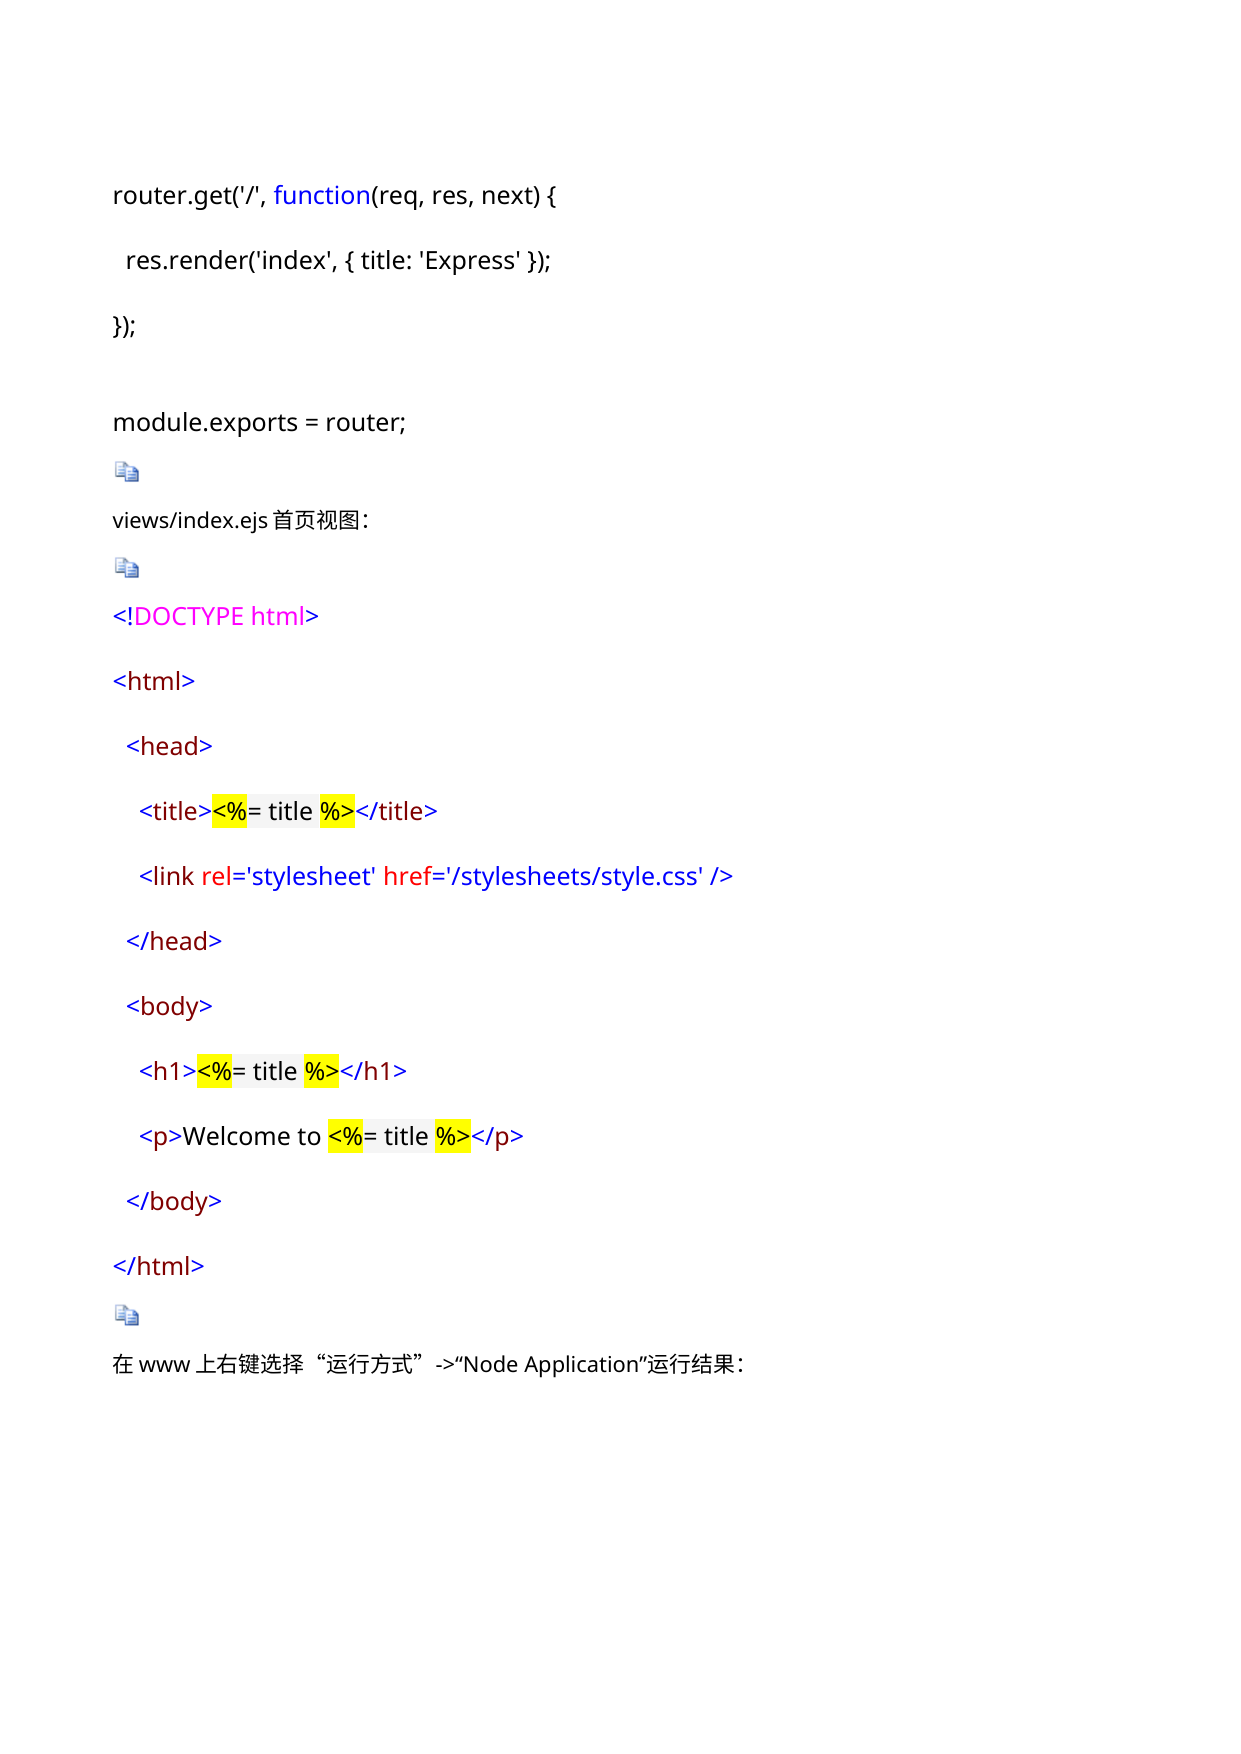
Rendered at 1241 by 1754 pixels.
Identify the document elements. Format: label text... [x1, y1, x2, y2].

text views/index.ejs首页视图： [112, 503, 1128, 535]
text <!DOCTYPE html> [112, 583, 1128, 648]
text module.exports = router; [112, 389, 1128, 454]
text </html> [112, 1233, 1128, 1298]
text <title><%= title %></title> [112, 778, 1128, 843]
text 在www上右键选择“运行方式”->“Node Application”运行结果： [112, 1346, 1128, 1379]
picture [112, 1298, 144, 1331]
text </body> [112, 1168, 1128, 1233]
text </head> [112, 908, 1128, 973]
picture [112, 551, 144, 583]
text <link rel='stylesheet' href='/stylesheets/style.css' /> [112, 843, 1128, 908]
text <html> [112, 648, 1128, 713]
text <p>Welcome to <%= title %></p> [112, 1103, 1128, 1168]
text res.render('index', { title: 'Express' }); [112, 227, 1128, 292]
picture [112, 455, 144, 487]
text <h1><%= title %></h1> [112, 1038, 1128, 1103]
text router.get('/', function(req, res, next) { [112, 162, 1128, 227]
text <head> [112, 713, 1128, 778]
text <body> [112, 973, 1128, 1038]
text }); [112, 292, 1128, 357]
